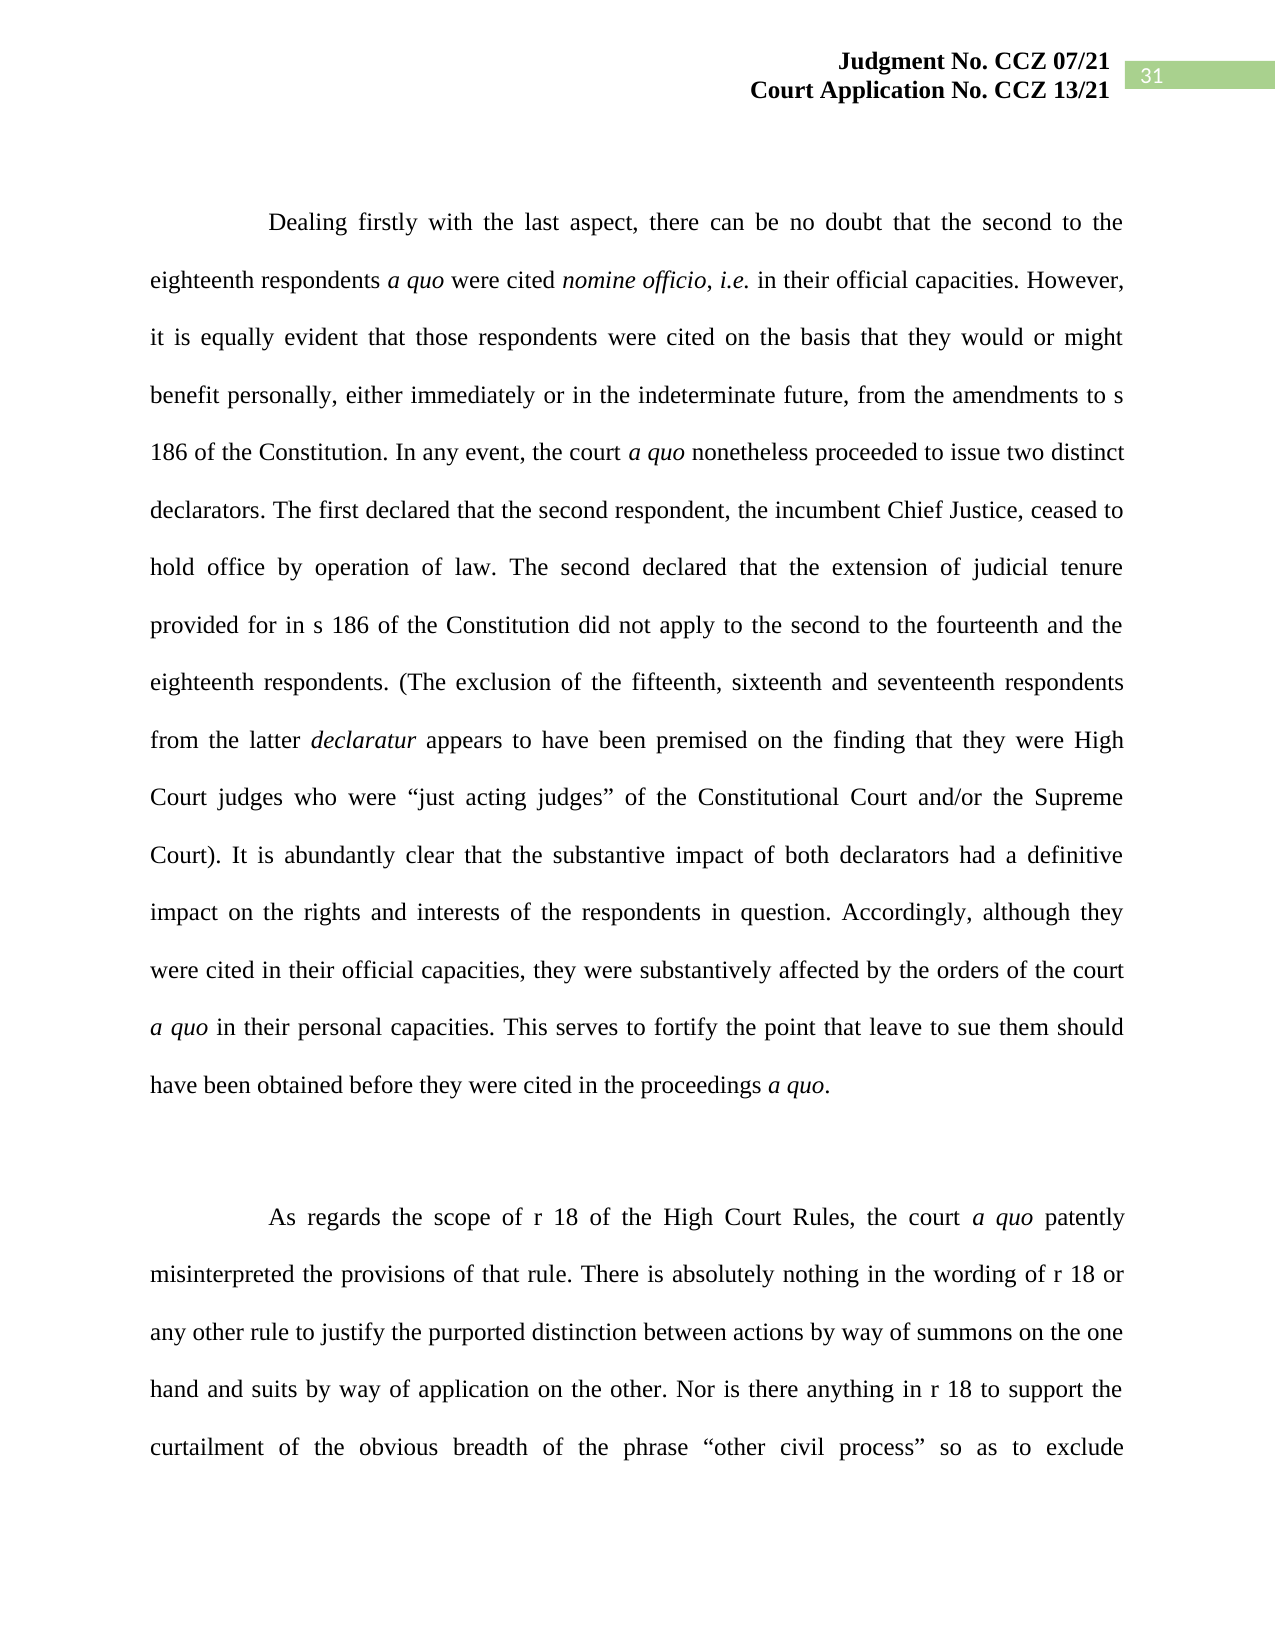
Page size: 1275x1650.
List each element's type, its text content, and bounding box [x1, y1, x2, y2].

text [150, 1202, 1125, 1460]
text Dealing firstly with the last aspect, there can be no doubt that the second to the eighteenth respondents a quo were cited nomine officio, i.e. in their official capacities. However, it is equally evident that those respondents were cited on the basis that they would or might benefit personally, either immediately or in the indeterminate future, from the amendments to s 186 of the Constitution. In any event, the court a quo nonetheless proceeded to issue two distinct declarators. The first declared that the second respondent, the incumbent Chief Justice, ceased to hold office by operation of law. The second declared that the extension of judicial tenure provided for in s 186 of the Constitution did not apply to the second to the fourteenth and the eighteenth respondents. (The exclusion of the fifteenth, sixteenth and seventeenth respondents from the latter declaratur appears to have been premised on the finding that they were High Court judges who were “just acting judges” of the Constitutional Court and/or the Supreme Court). It is abundantly clear that the substantive impact of both declarators had a definitive impact on the rights and interests of the respondents in question. Accordingly, although they were cited in their official capacities, they were substantively affected by the orders of the court a quo in their personal capacities. This serves to fortify the point that leave to sue them should have been obtained before they were cited in the proceedings a quo. [150, 207, 1125, 1099]
